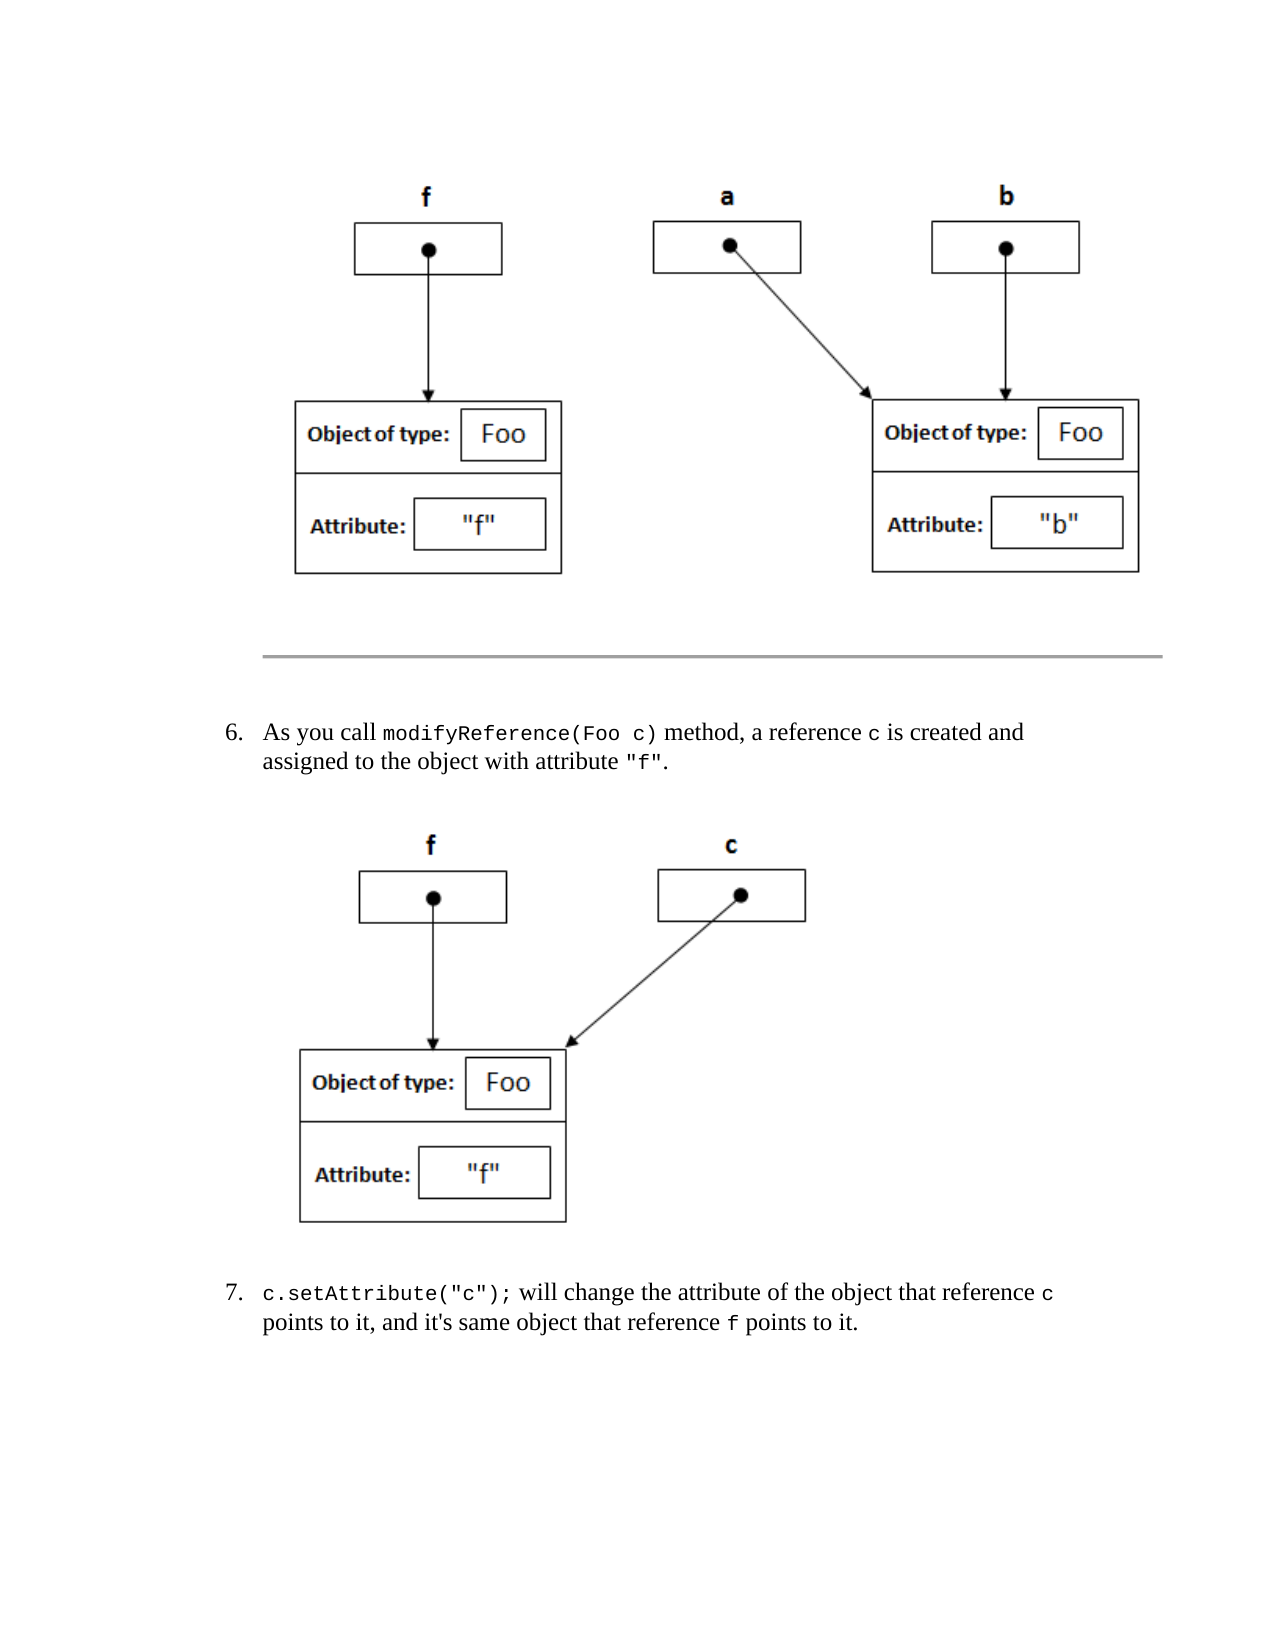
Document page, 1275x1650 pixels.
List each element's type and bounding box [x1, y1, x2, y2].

picture [262, 150, 1185, 626]
picture [262, 805, 847, 1248]
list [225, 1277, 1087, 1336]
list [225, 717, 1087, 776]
